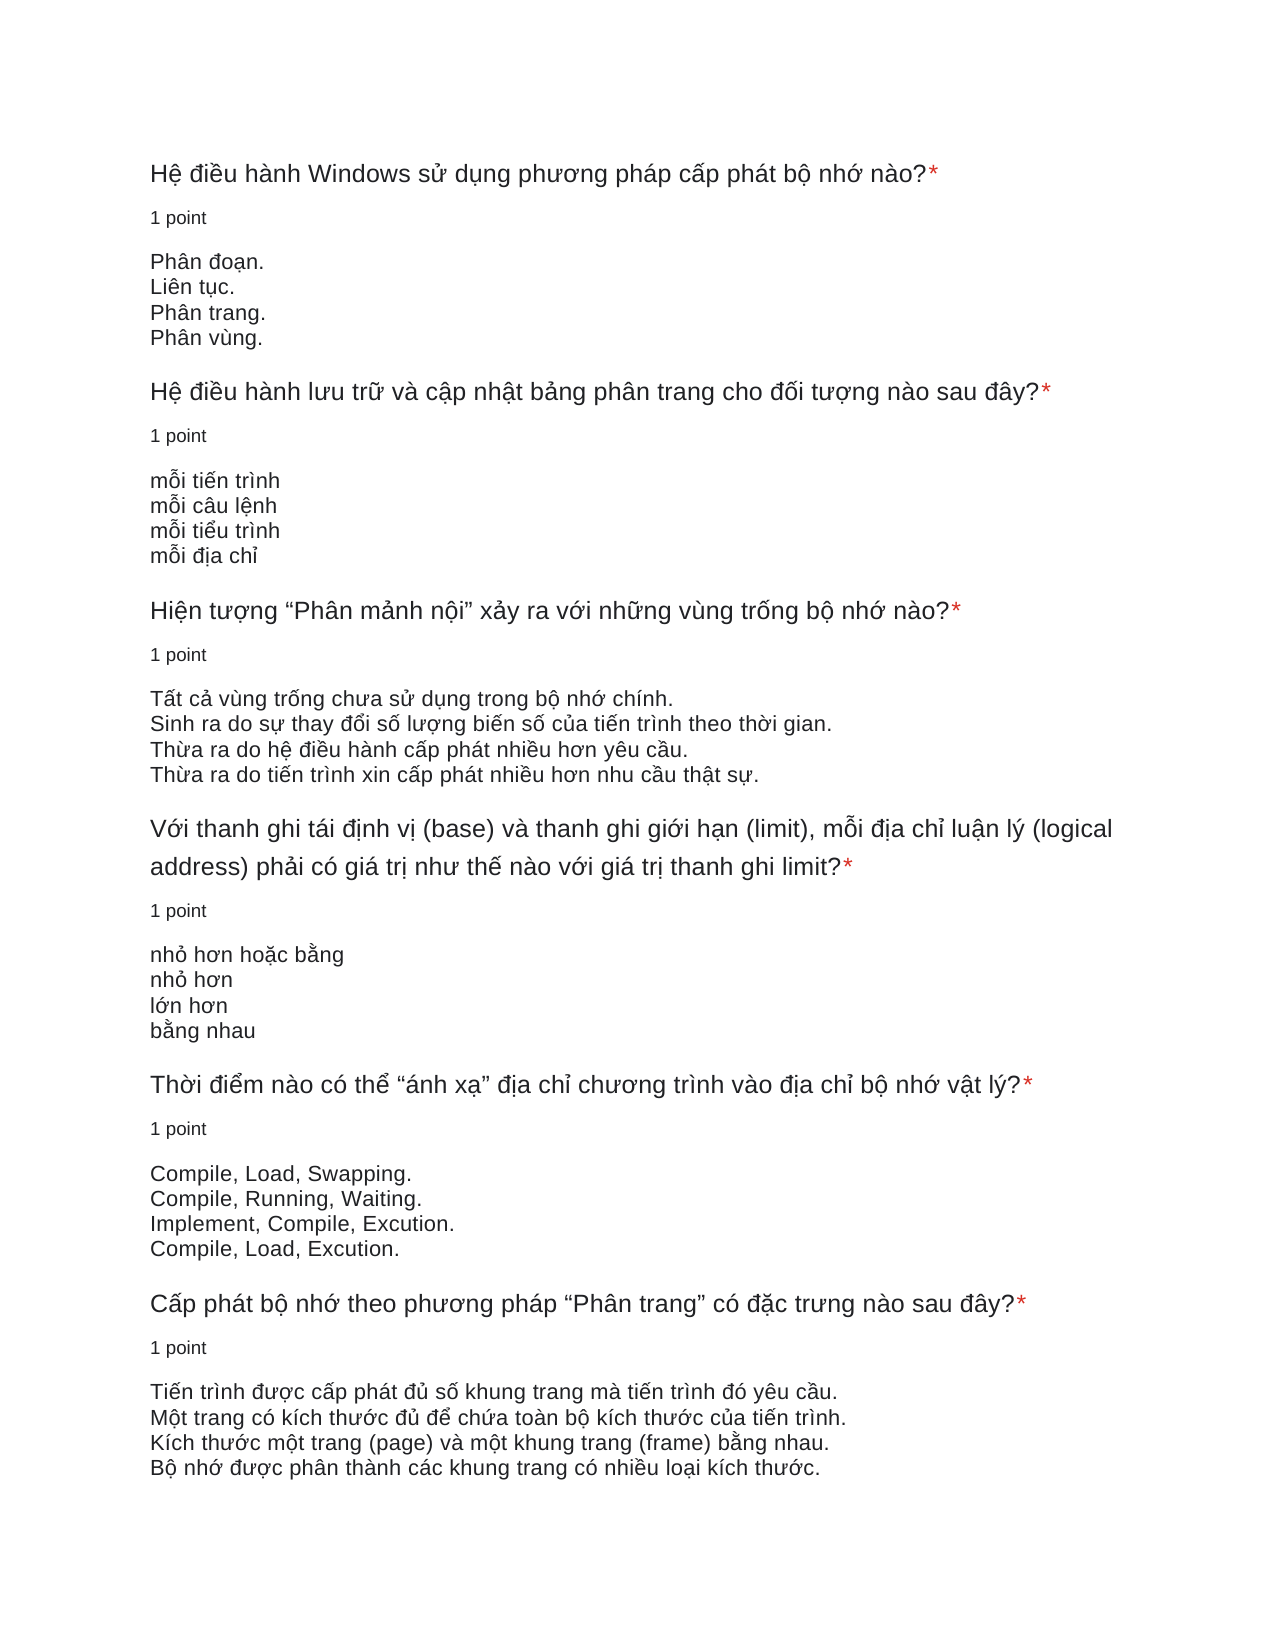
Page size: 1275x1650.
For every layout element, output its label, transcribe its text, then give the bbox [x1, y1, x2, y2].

text bằng nhau [150, 1018, 1125, 1043]
text nhỏ hơn hoặc bằng [150, 942, 1125, 967]
text Thừa ra do hệ điều hành cấp phát nhiều hơn yêu cầu. [150, 736, 1125, 762]
text Với thanh ghi tái định vị (base) và thanh ghi giới hạn (limit), mỗi địa chỉ luận lý (logical address) phải có giá trị như thế nào với giá trị thanh ghi limit?* [150, 806, 1125, 881]
text Phân đoạn. [150, 249, 1125, 274]
text Kích thước một trang (page) và một khung trang (frame) bằng nhau. [150, 1429, 1125, 1455]
text Thừa ra do tiến trình xin cấp phát nhiều hơn nhu cầu thật sự. [150, 762, 1125, 787]
text 1 point [150, 406, 1125, 447]
text Phân trang. [150, 299, 1125, 324]
text mỗi câu lệnh [150, 493, 1125, 518]
text Hệ điều hành Windows sử dụng phương pháp cấp phát bộ nhớ nào?* [150, 150, 1125, 187]
text Hệ điều hành lưu trữ và cập nhật bảng phân trang cho đối tượng nào sau đây?* [150, 368, 1125, 406]
text Implement, Compile, Excution. [150, 1211, 1125, 1236]
text Tiến trình được cấp phát đủ số khung trang mà tiến trình đó yêu cầu. [150, 1379, 1125, 1404]
text Phân vùng. [150, 324, 1125, 350]
text 1 point [150, 1318, 1125, 1358]
text Liên tục. [150, 274, 1125, 299]
text Tất cả vùng trống chưa sử dụng trong bộ nhớ chính. [150, 686, 1125, 711]
text 1 point [150, 1099, 1125, 1140]
text Compile, Running, Waiting. [150, 1186, 1125, 1211]
text Sinh ra do sự thay đổi số lượng biến số của tiến trình theo thời gian. [150, 711, 1125, 736]
text Hiện tượng “Phân mảnh nội” xảy ra với những vùng trống bộ nhớ nào?* [150, 587, 1125, 624]
text mỗi địa chỉ [150, 543, 1125, 568]
text Thời điểm nào có thể “ánh xạ” địa chỉ chương trình vào địa chỉ bộ nhớ vật lý?* [150, 1062, 1125, 1099]
text Compile, Load, Swapping. [150, 1161, 1125, 1186]
text mỗi tiểu trình [150, 518, 1125, 543]
text Một trang có kích thước đủ để chứa toàn bộ kích thước của tiến trình. [150, 1404, 1125, 1429]
text Bộ nhớ được phân thành các khung trang có nhiều loại kích thước. [150, 1455, 1125, 1480]
text Compile, Load, Excution. [150, 1236, 1125, 1261]
text Cấp phát bộ nhớ theo phương pháp “Phân trang” có đặc trưng nào sau đây?* [150, 1280, 1125, 1318]
text nhỏ hơn [150, 967, 1125, 992]
text 1 point [150, 624, 1125, 665]
text 1 point [150, 881, 1125, 921]
text mỗi tiến trình [150, 467, 1125, 493]
text 1 point [150, 187, 1125, 228]
text lớn hơn [150, 992, 1125, 1018]
